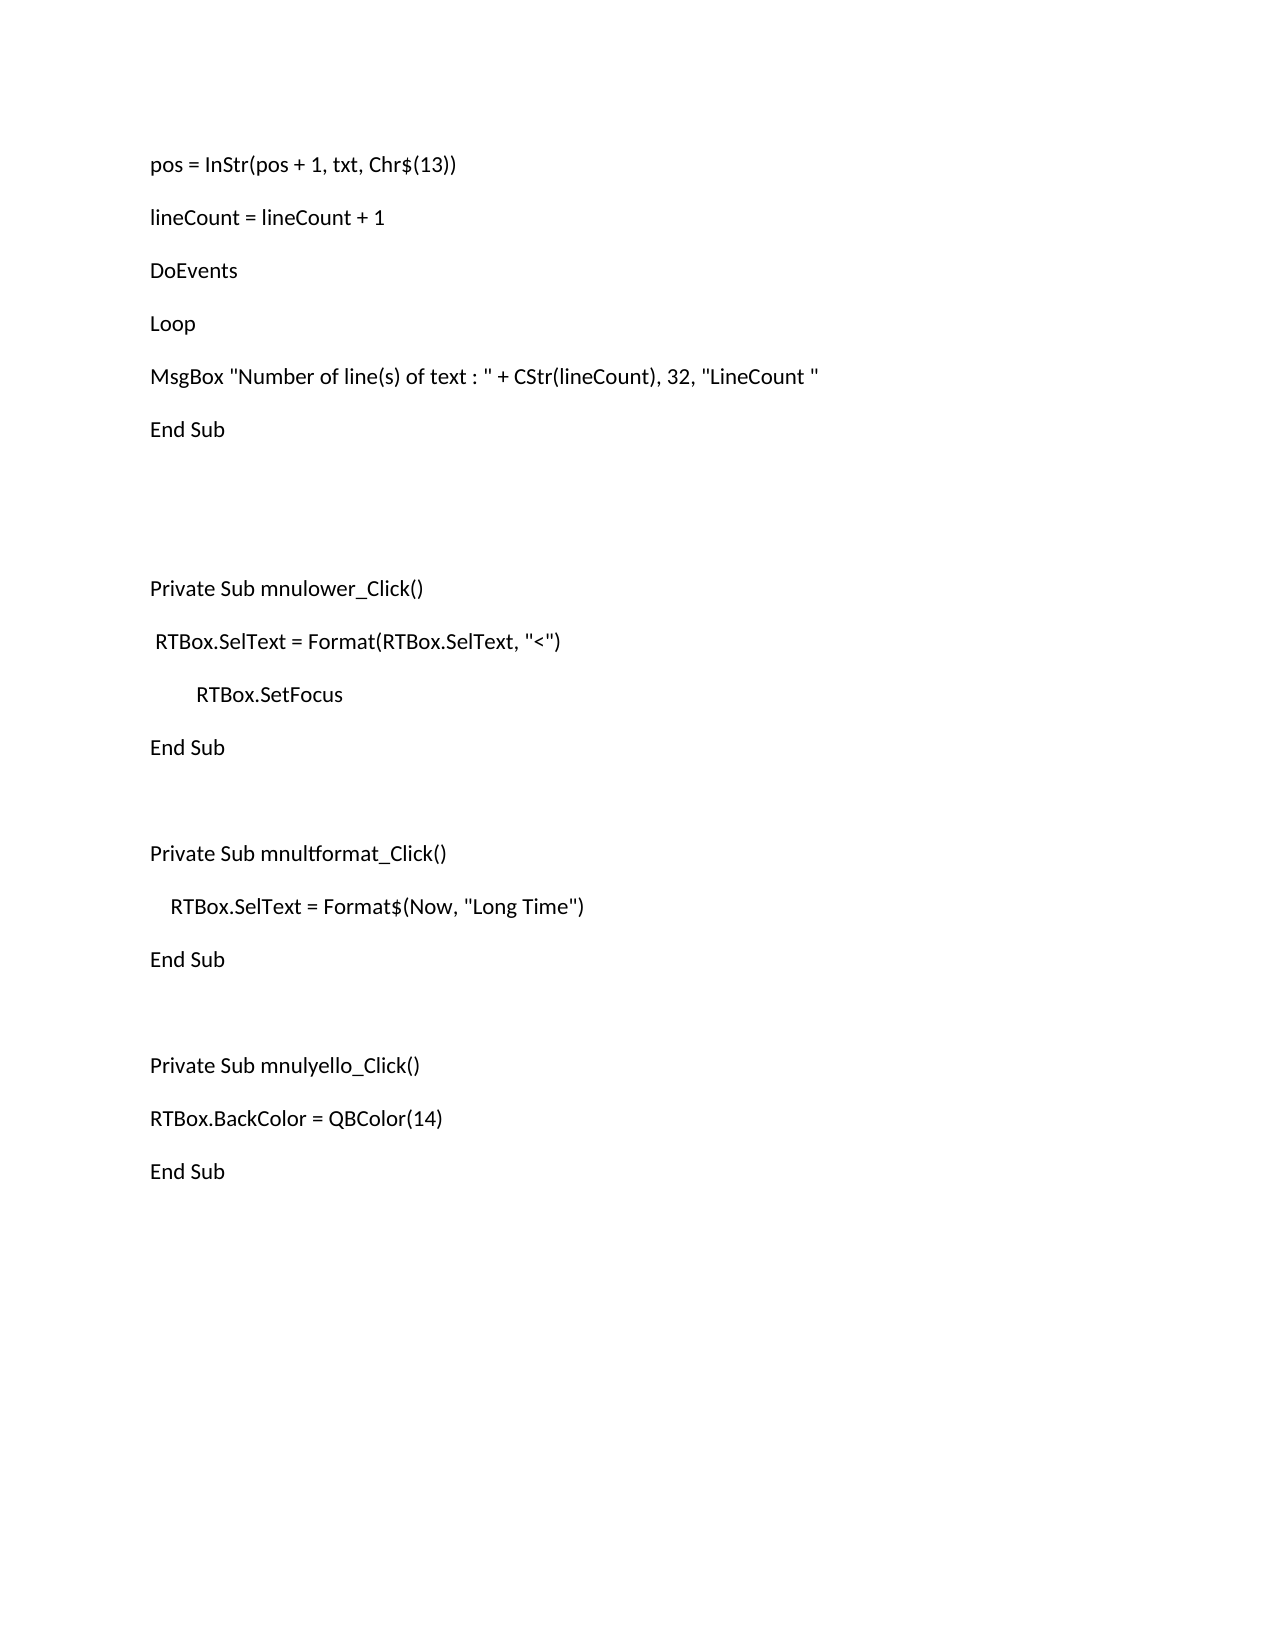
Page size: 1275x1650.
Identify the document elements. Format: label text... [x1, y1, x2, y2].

text End Sub [150, 1157, 1125, 1185]
text Private Sub mnulower_Click() [150, 574, 1125, 602]
text End Sub [150, 733, 1125, 761]
text Private Sub mnultformat_Click() [150, 839, 1125, 867]
text End Sub [150, 415, 1125, 443]
text lineCount = lineCount + 1 [150, 203, 1125, 231]
text Loop [150, 309, 1125, 337]
text RTBox.BackColor = QBColor(14) [150, 1104, 1125, 1132]
text DoEvents [150, 256, 1125, 284]
text MsgBox "Number of line(s) of text : " + CStr(lineCount), 32, "LineCount " [150, 362, 1125, 390]
text pos = InStr(pos + 1, txt, Chr$(13)) [150, 150, 1125, 178]
text Private Sub mnulyello_Click() [150, 1051, 1125, 1079]
text RTBox.SelText = Format(RTBox.SelText, "<") [150, 627, 1125, 655]
text End Sub [150, 945, 1125, 973]
text RTBox.SetFocus [150, 680, 1125, 708]
text RTBox.SelText = Format$(Now, "Long Time") [150, 892, 1125, 920]
